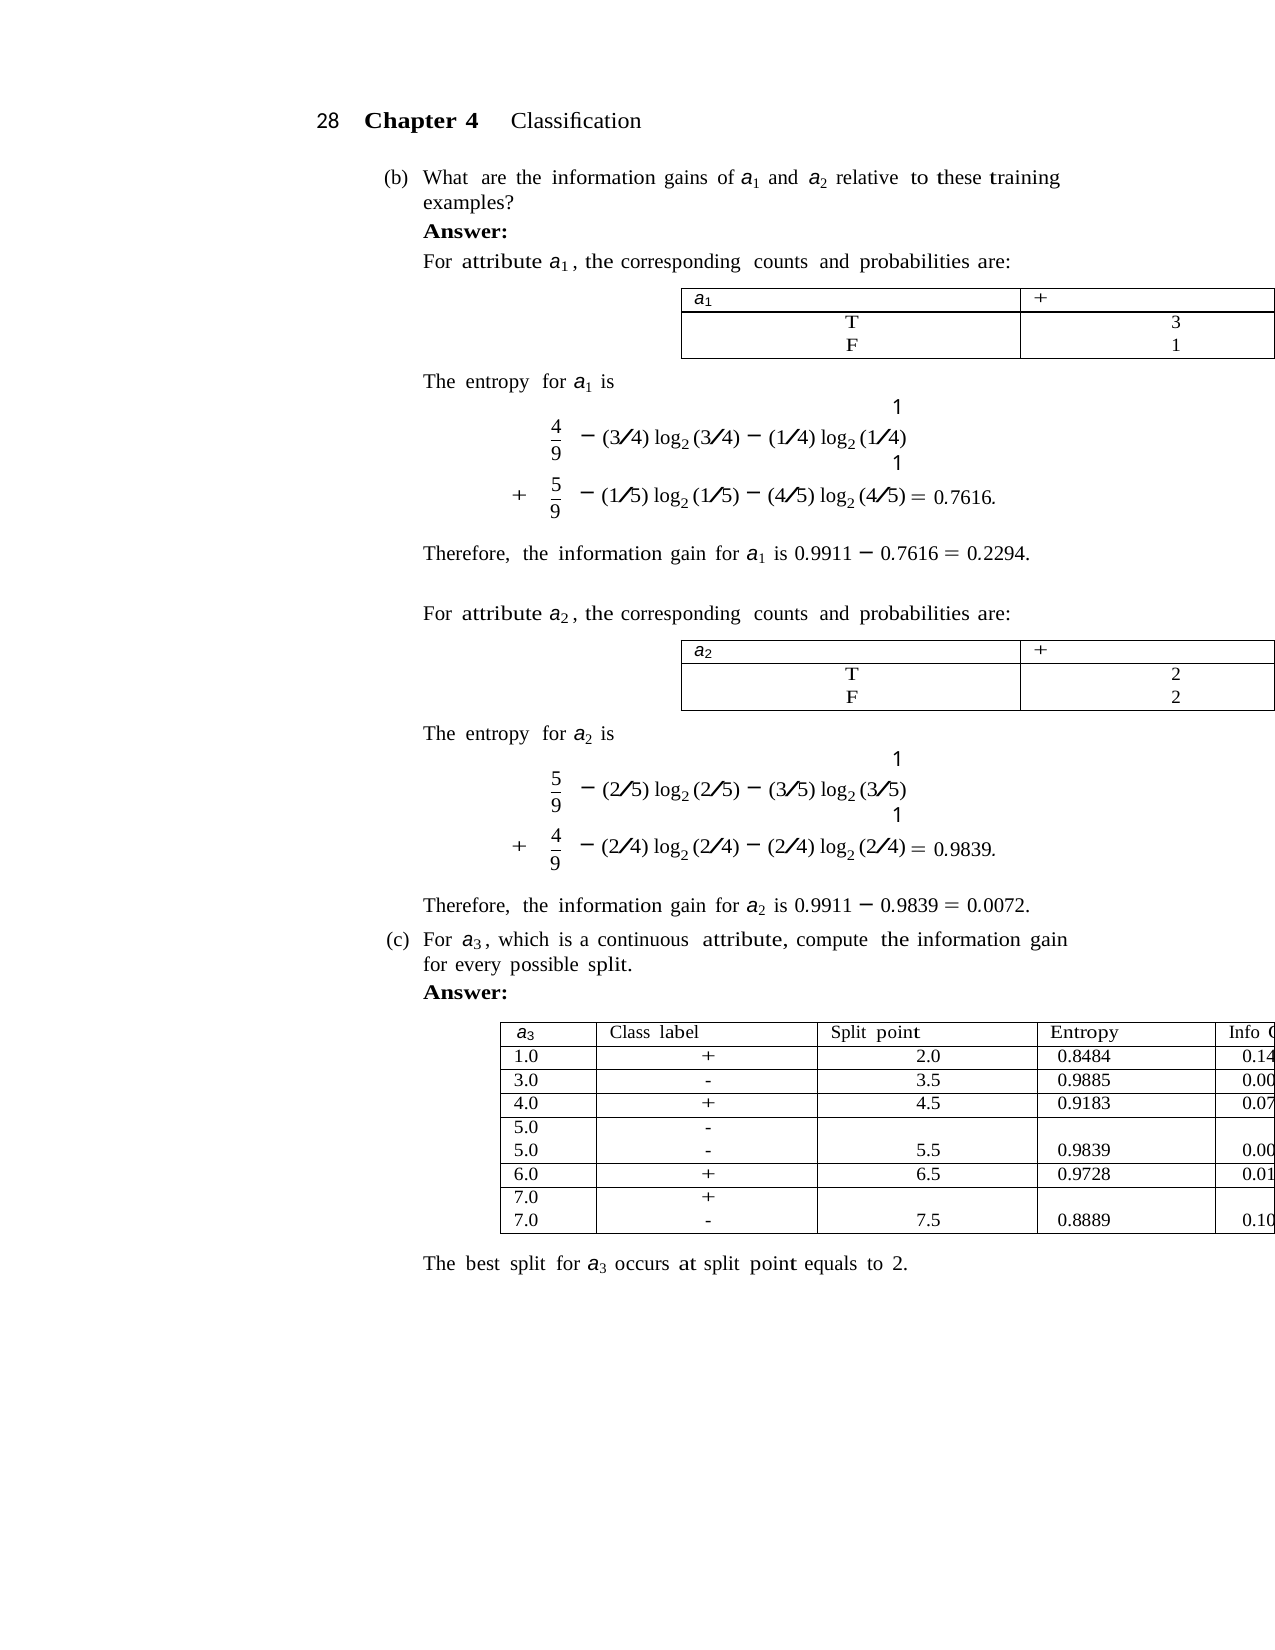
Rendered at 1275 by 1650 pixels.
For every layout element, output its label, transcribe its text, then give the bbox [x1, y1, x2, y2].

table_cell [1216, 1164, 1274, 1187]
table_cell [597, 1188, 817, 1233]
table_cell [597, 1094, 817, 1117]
text Therefore, the information gain for a1 is 0.9911 − 0.7616 = 0.2294. [423, 538, 1098, 570]
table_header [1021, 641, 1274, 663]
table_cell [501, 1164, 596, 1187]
text + 9 − (1/5) log2 (1/5) − (4/5) log2 (4/5) [511, 491, 907, 523]
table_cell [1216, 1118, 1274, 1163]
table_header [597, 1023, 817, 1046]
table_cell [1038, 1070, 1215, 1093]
text For attribute a1 , the corresponding counts and probabilities are: [423, 248, 1098, 274]
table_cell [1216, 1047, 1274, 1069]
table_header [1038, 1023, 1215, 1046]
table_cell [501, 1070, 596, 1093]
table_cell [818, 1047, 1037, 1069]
text + 9 − (2/4) log2 (2/4) − (2/4) log2 (2/4) [511, 843, 907, 875]
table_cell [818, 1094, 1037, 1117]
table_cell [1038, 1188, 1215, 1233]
text 5 1 [551, 747, 1098, 781]
text The best split for a3 occurs at split point equals to 2. [423, 1251, 1098, 1277]
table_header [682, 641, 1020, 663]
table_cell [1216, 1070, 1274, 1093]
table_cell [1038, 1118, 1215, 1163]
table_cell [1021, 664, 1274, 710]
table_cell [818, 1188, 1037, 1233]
text The entropy for a2 is [423, 721, 1098, 747]
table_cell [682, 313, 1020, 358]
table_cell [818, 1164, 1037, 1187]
text For attribute a2 , the corresponding counts and probabilities are: [423, 600, 1098, 626]
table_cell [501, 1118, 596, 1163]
text The entropy for a1 is [423, 369, 1098, 395]
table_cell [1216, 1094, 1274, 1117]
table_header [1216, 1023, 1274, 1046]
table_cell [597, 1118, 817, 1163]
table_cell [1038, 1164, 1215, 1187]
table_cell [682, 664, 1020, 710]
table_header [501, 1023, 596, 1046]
text 4 1 [551, 395, 1098, 429]
text = 0.7616. [910, 485, 1098, 509]
text Answer: [423, 981, 1098, 1004]
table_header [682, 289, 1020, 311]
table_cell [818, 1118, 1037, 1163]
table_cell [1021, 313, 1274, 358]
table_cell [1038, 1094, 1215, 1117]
text (c) For a3 , which is a continuous attribute, compute the information gain for every possible split. [386, 926, 1069, 976]
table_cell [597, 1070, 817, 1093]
text (b) What are the information gains of a1 and a2 relative to these training examples? [384, 165, 1069, 215]
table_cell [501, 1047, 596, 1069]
text 9 − (2/5) log2 (2/5) − (3/5) log2 (3/5) [551, 781, 907, 817]
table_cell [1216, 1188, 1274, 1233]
text 5 1 [551, 465, 907, 491]
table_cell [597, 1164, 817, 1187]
text = 0.9839. [910, 837, 1098, 861]
text 9 − (3/4) log2 (3/4) − (1/4) log2 (1/4) [551, 429, 907, 465]
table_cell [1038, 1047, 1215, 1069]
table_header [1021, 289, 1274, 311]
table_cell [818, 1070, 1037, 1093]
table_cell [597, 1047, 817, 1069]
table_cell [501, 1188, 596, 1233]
text 4 1 [551, 817, 907, 843]
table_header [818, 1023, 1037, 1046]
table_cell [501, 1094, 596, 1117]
text Therefore, the information gain for a2 is 0.9911 − 0.9839 = 0.0072. [423, 890, 1098, 922]
text Answer: [423, 219, 1098, 243]
